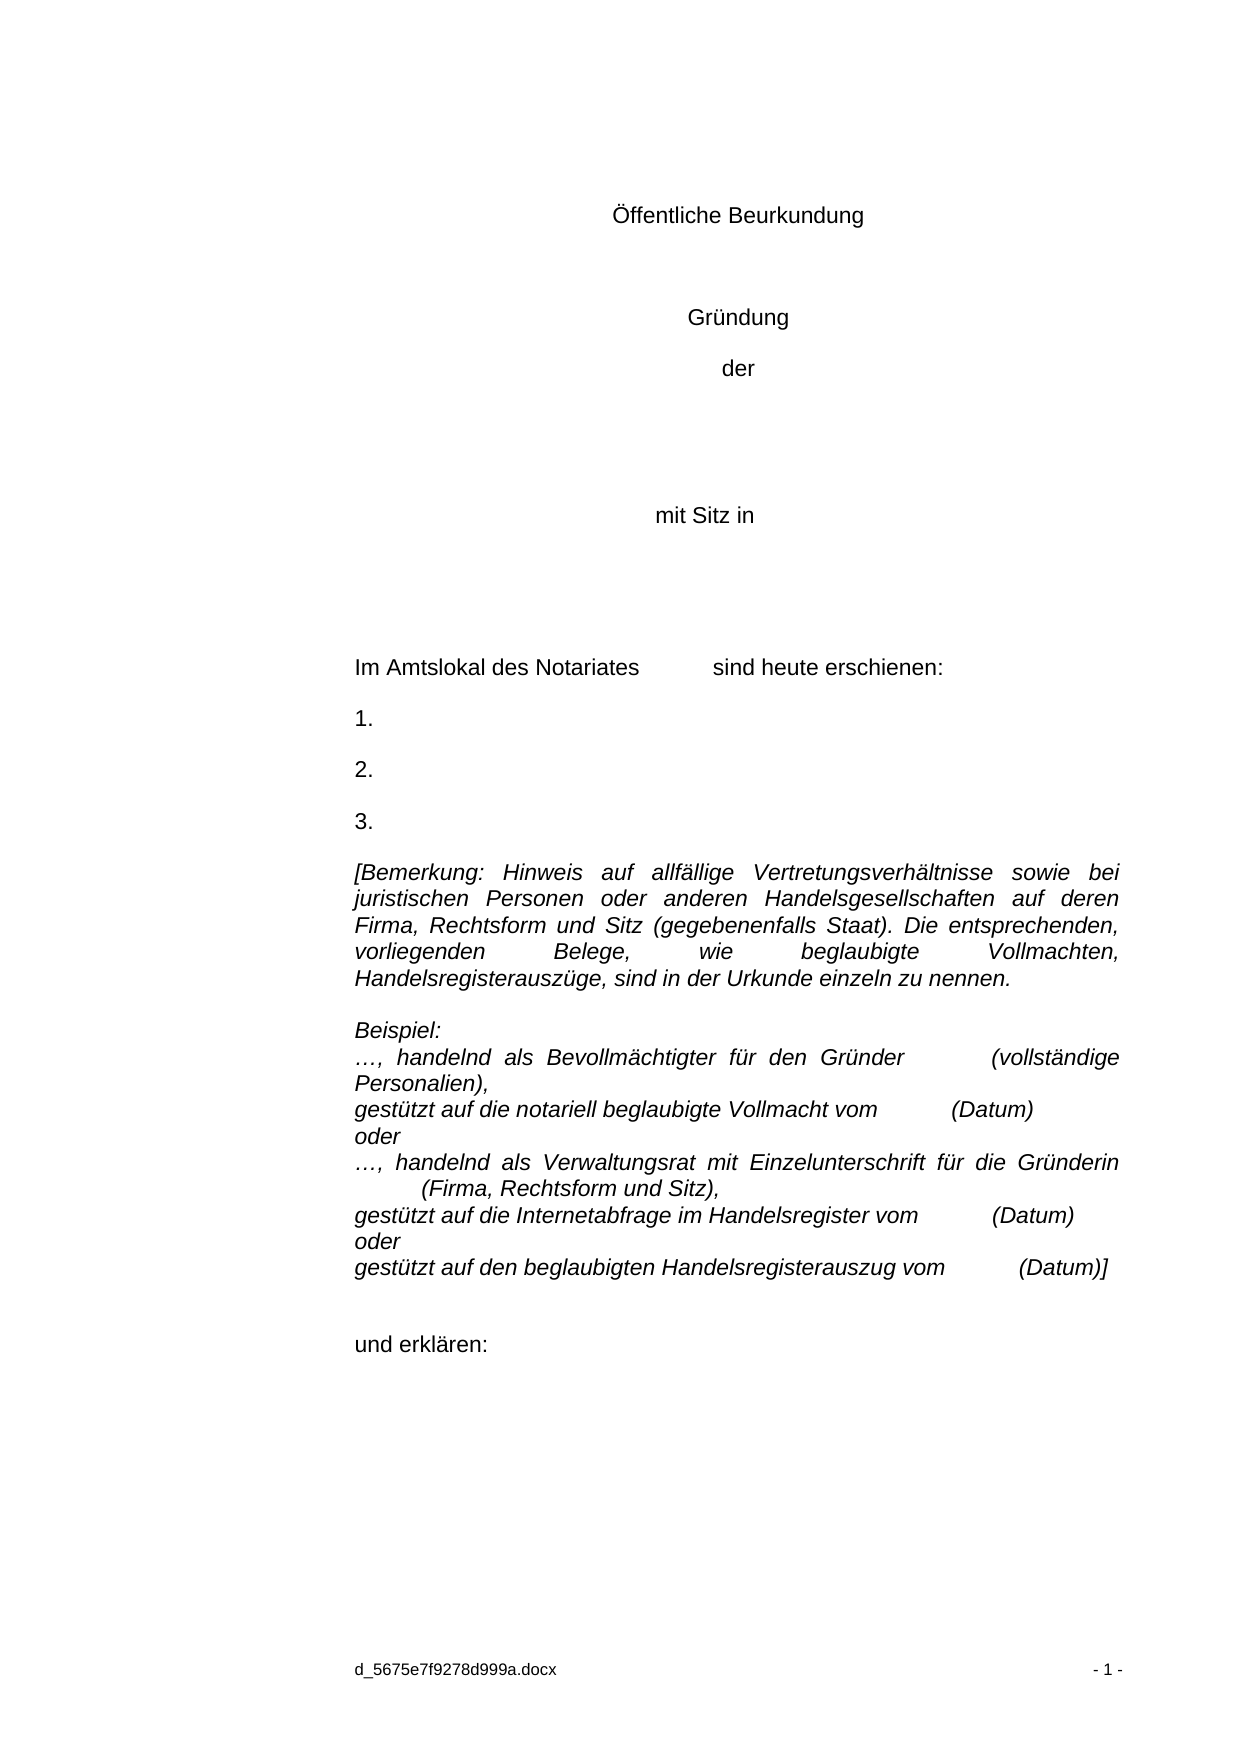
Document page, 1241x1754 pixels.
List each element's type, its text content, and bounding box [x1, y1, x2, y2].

text Beispiel: [354, 1017, 1122, 1043]
text oder [354, 1228, 1122, 1254]
text Gründung [354, 303, 1122, 330]
text [Bemerkung: Hinweis auf allfällige Vertretungsverhältnisse sowie bei juristischen Personen oder anderen Handelsgesellschaften auf deren Firma, Rechtsform und Sitz (gegebenenfalls Staat). Die entsprechenden, vorliegenden Belege, wie beglaubigte Vollmachten, Handelsregisterauszüge, sind in der Urkunde einzeln zu nennen. [354, 859, 1122, 991]
text …, handelnd als Verwaltungsrat mit Einzelunterschrift für die Gründerin (Firma, Rechtsform und Sitz), [354, 1149, 1122, 1202]
text gestützt auf die notariell beglaubigte Vollmacht vom (Datum) [354, 1096, 1122, 1123]
text gestützt auf die Internetabfrage im Handelsregister vom (Datum) [354, 1202, 1122, 1228]
text der [354, 355, 1122, 381]
text Öffentliche Beurkundung [354, 202, 1122, 228]
text Im Amtslokal des Notariates sind heute erschienen: [354, 654, 1122, 680]
text gestützt auf den beglaubigten Handelsregisterauszug vom (Datum)] [354, 1254, 1122, 1281]
text oder [354, 1123, 1122, 1149]
text mit Sitz in [354, 502, 1122, 529]
text und erklären: [354, 1331, 1122, 1357]
text …, handelnd als Bevollmächtigter für den Gründer (vollständige Personalien), [354, 1043, 1122, 1096]
